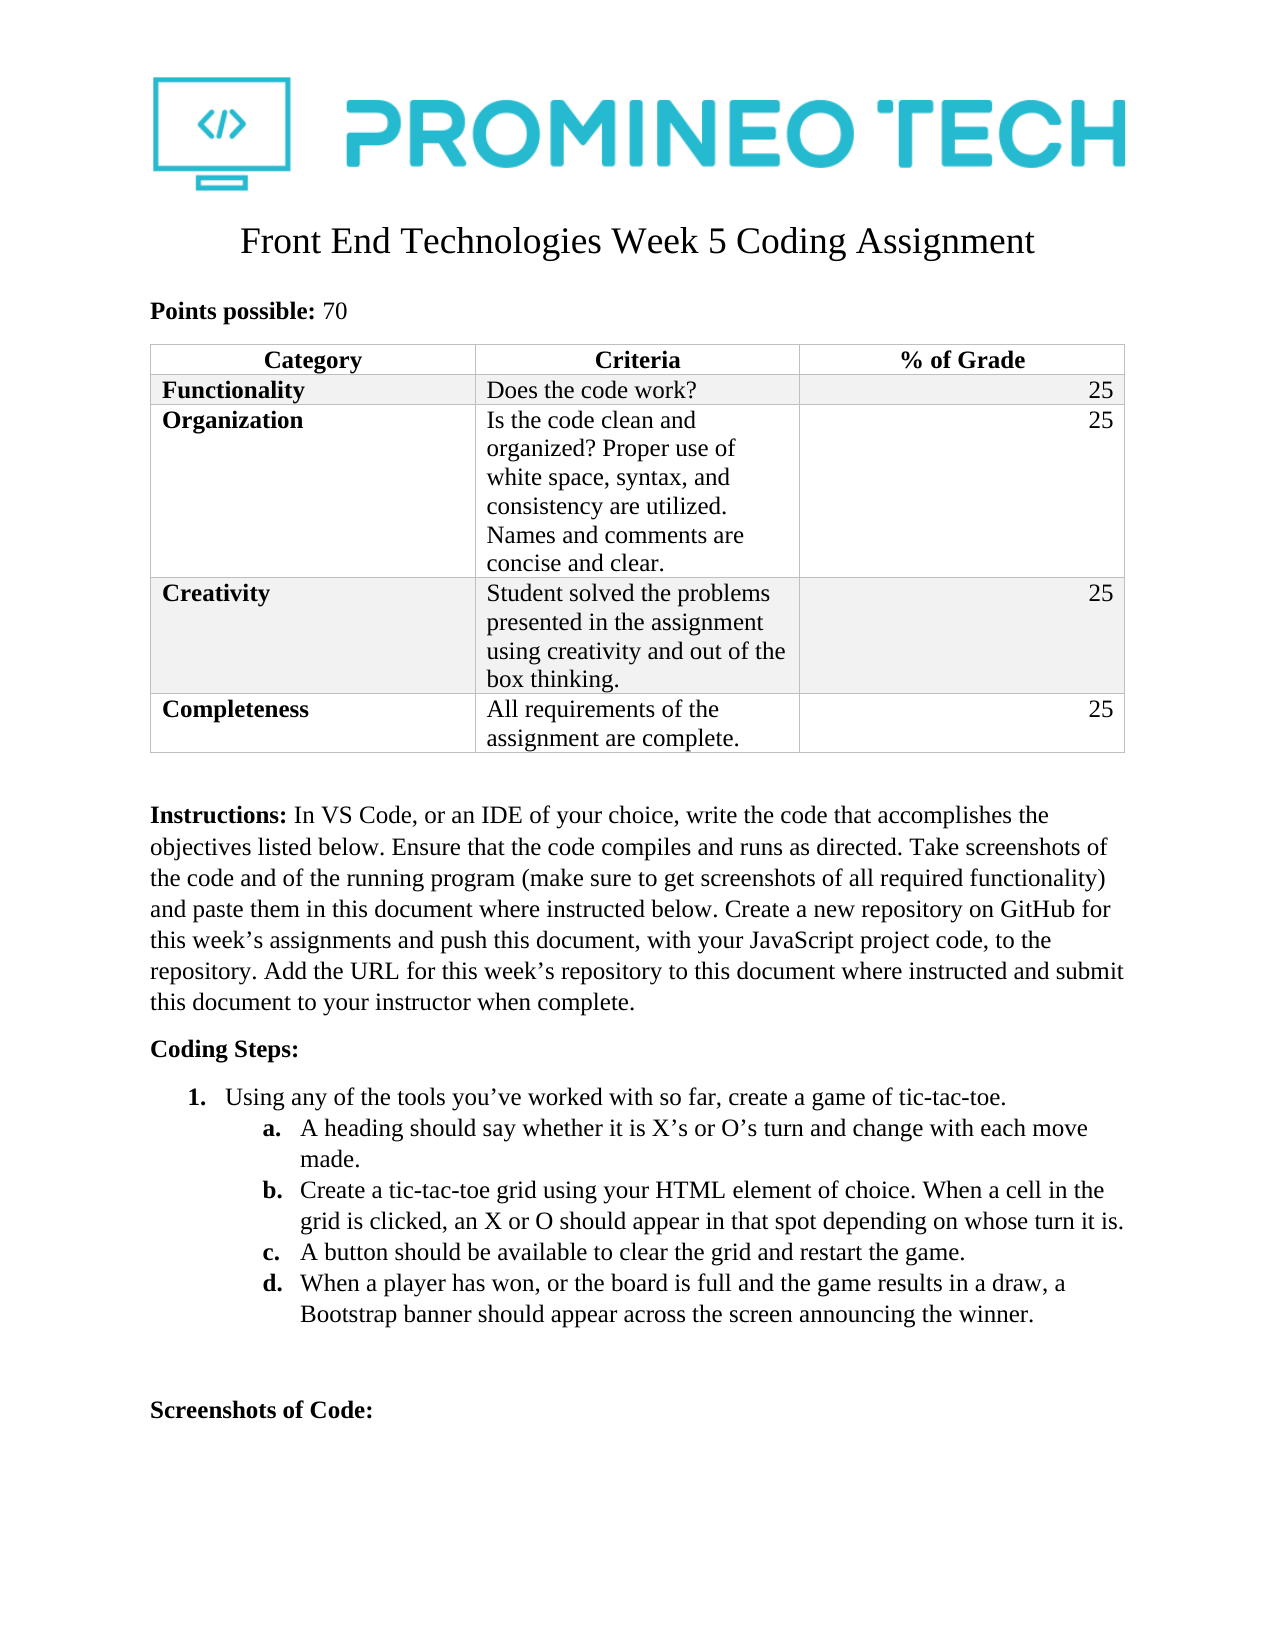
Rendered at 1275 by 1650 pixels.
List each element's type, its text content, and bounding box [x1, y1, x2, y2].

table_cell Functionality [151, 375, 475, 404]
table_cell 25 [800, 578, 1124, 693]
text Coding Steps: [150, 1034, 1125, 1063]
text Points possible: 70 [150, 265, 1125, 325]
list A heading should say whether it is X’s or O’s turn and change with each move made. [262, 1113, 1125, 1173]
text Instructions: In VS Code, or an IDE of your choice, write the code that accomplishes the objectives listed below. Ensure that the code compiles and runs as directed. Take screenshots of the code and of the running program (make sure to get screenshots of all required functionality) and paste them in this document where instructed below. Create a new repository on GitHub for this week’s assignments and push this document, with your JavaScript project code, to the repository. Add the URL for this week’s repository to this document where instructed and submit this document to your instructor when complete. [150, 801, 1125, 1016]
table_cell 25 [800, 405, 1124, 577]
table_header Category [151, 345, 475, 374]
table_cell Does the code work? [476, 375, 799, 404]
table_cell 25 [800, 375, 1124, 404]
picture [150, 75, 1125, 194]
table_cell Completeness [151, 694, 475, 752]
table_cell Creativity [151, 578, 475, 693]
table_header Criteria [476, 345, 799, 374]
list A button should be available to clear the grid and restart the game. [262, 1237, 1125, 1266]
table_cell Student solved the problems presented in the assignment using creativity and out of the box thinking. [476, 578, 799, 693]
table_cell Organization [151, 405, 475, 577]
table_cell Is the code clean and organized? Proper use of white space, syntax, and consistency are utilized. Names and comments are concise and clear. [476, 405, 799, 577]
list Create a tic-tac-toe grid using your HTML element of choice. When a cell in the grid is clicked, an X or O should appear in that spot depending on whose turn it is. [262, 1175, 1125, 1235]
text Screenshots of Code: [150, 1395, 1125, 1424]
list When a player has won, or the board is full and the game results in a draw, a Bootstrap banner should appear across the screen announcing the winner. [262, 1268, 1125, 1328]
table_header % of Grade [800, 345, 1124, 374]
subtitle Front End Technologies Week 5 Coding Assignment [150, 219, 1125, 262]
list Using any of the tools you’ve worked with so far, create a game of tic-tac-toe. [187, 1082, 1125, 1111]
table_cell 25 [800, 694, 1124, 752]
table_cell All requirements of the assignment are complete. [476, 694, 799, 752]
